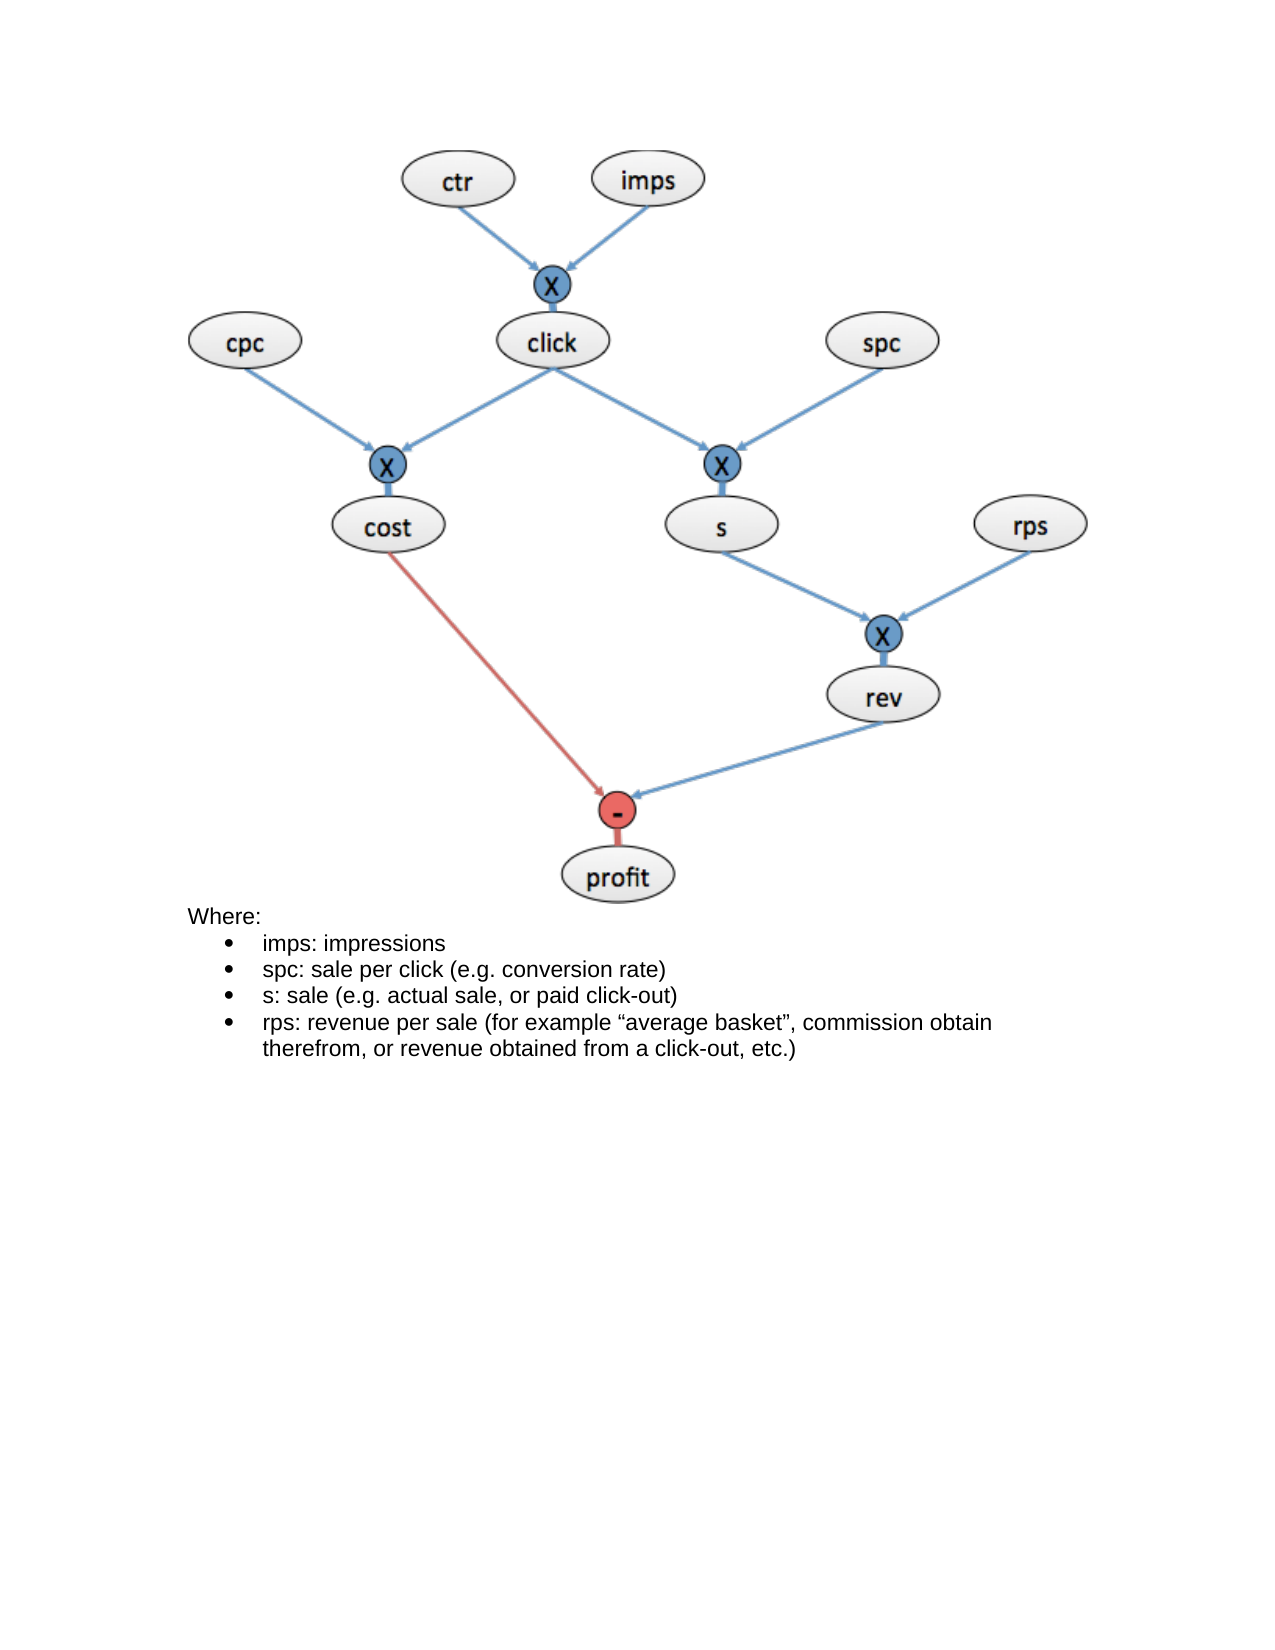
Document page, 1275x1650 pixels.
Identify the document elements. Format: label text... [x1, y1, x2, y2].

list spc: sale per click (e.g. conversion rate) [225, 956, 1087, 982]
list s: sale (e.g. actual sale, or paid click-out) [225, 982, 1087, 1009]
list rps: revenue per sale (for example “average basket”, commission obtain therefrom, or revenue obtained from a click-out, etc.) [225, 1009, 1087, 1061]
picture [187, 150, 1088, 904]
list imps: impressions [225, 929, 1087, 956]
text Where: [187, 904, 1087, 929]
